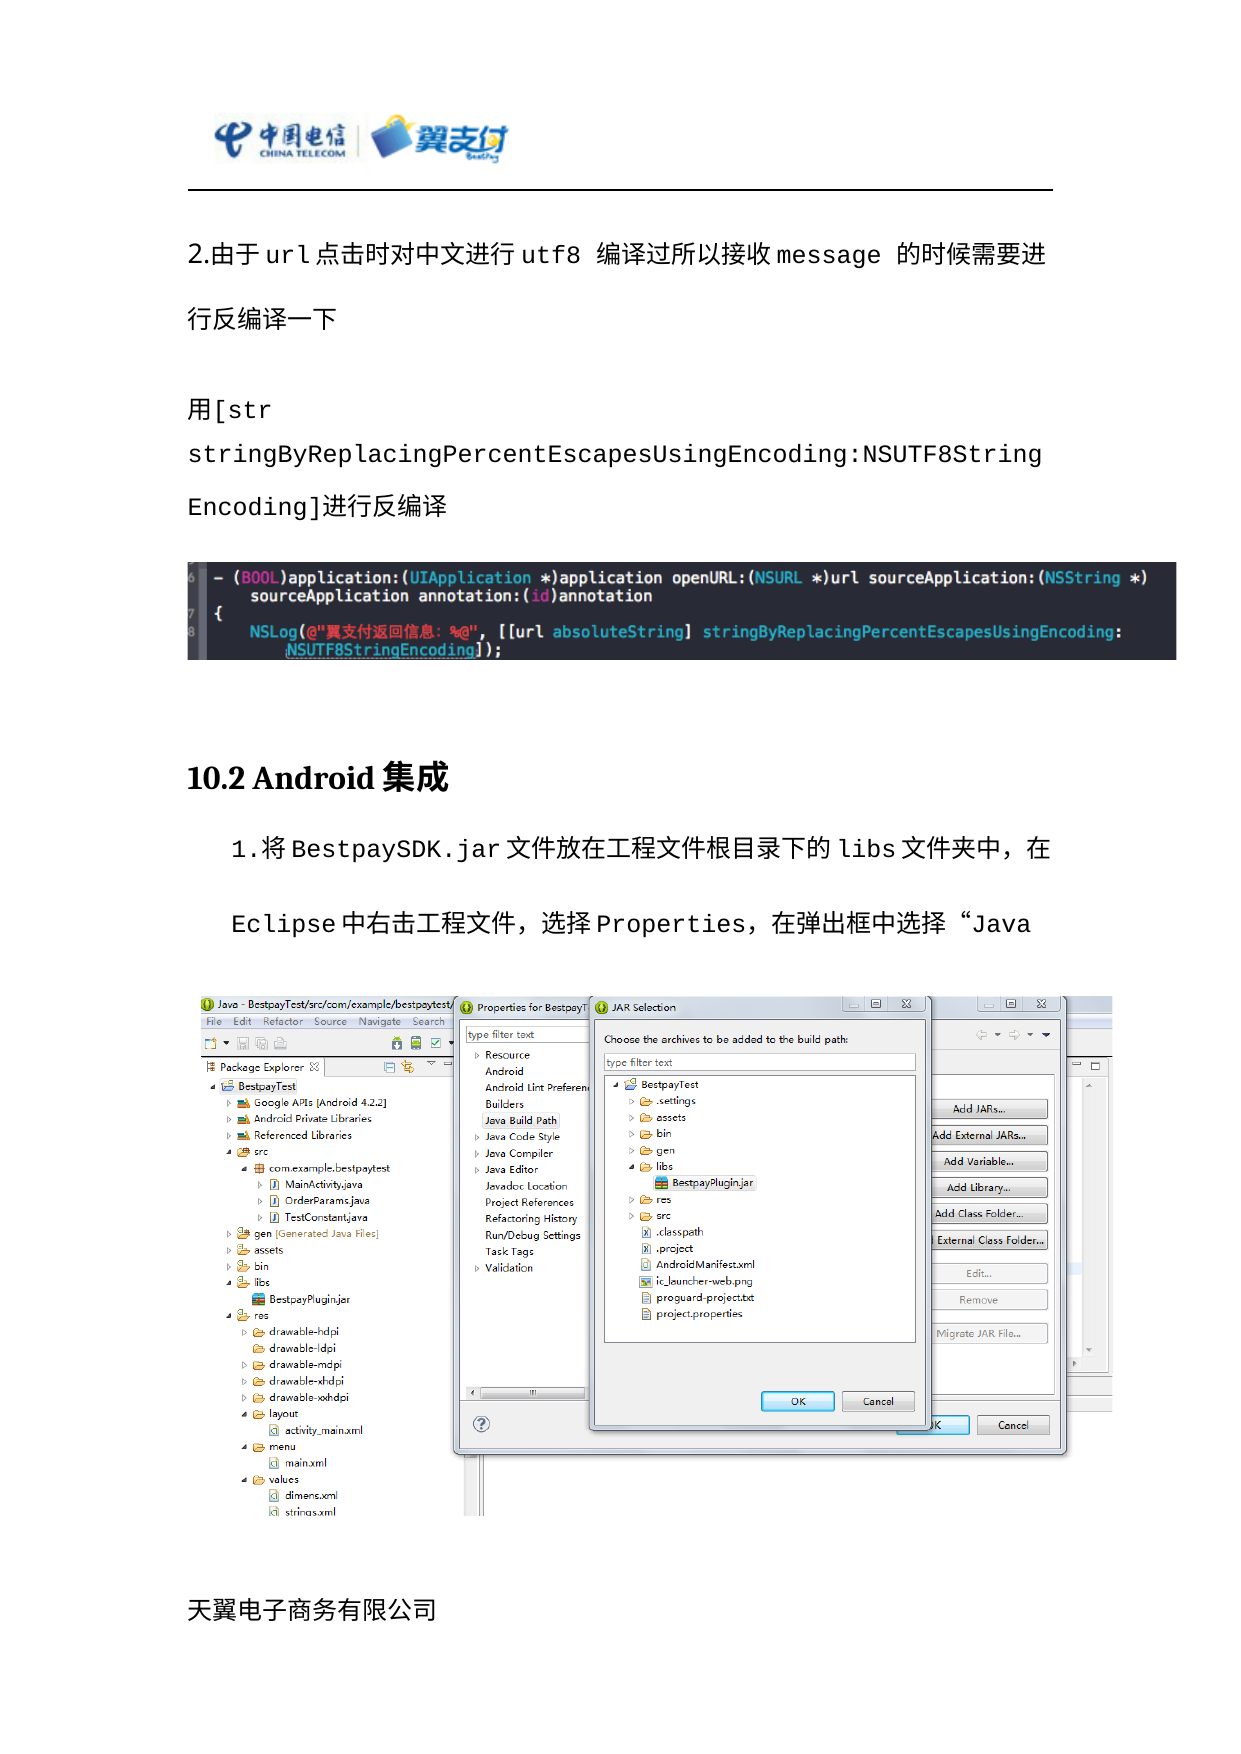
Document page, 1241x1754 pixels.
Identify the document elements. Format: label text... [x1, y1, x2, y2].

picture [187, 562, 1177, 660]
text 2.由于url点击时对中文进行 utf8 编译过所以接收 message 的时候需要进行反编译一下 [187, 220, 1053, 350]
text 用[str stringByReplacingPercentEscapesUsingEncoding:NSUTF8StringEncoding]进行反编译 [187, 375, 1053, 537]
picture [201, 996, 1113, 1516]
subtitle 10.2 Android 集成 [187, 742, 1053, 807]
picture [187, 88, 530, 187]
text 1.将BestpaySDK.jar文件放在工程文件根目录下的libs文件夹中，在Eclipse中右击工程文件，选择Properties，在弹出框中选择“Java Build Path”,并选中右边的“Libraries”选项卡，点击“Add JARs...”,,选中工程文件下libs文件夹下的BestpaySDK.jar，点击“OK”则导入成功，具体如下图： [231, 815, 1053, 954]
